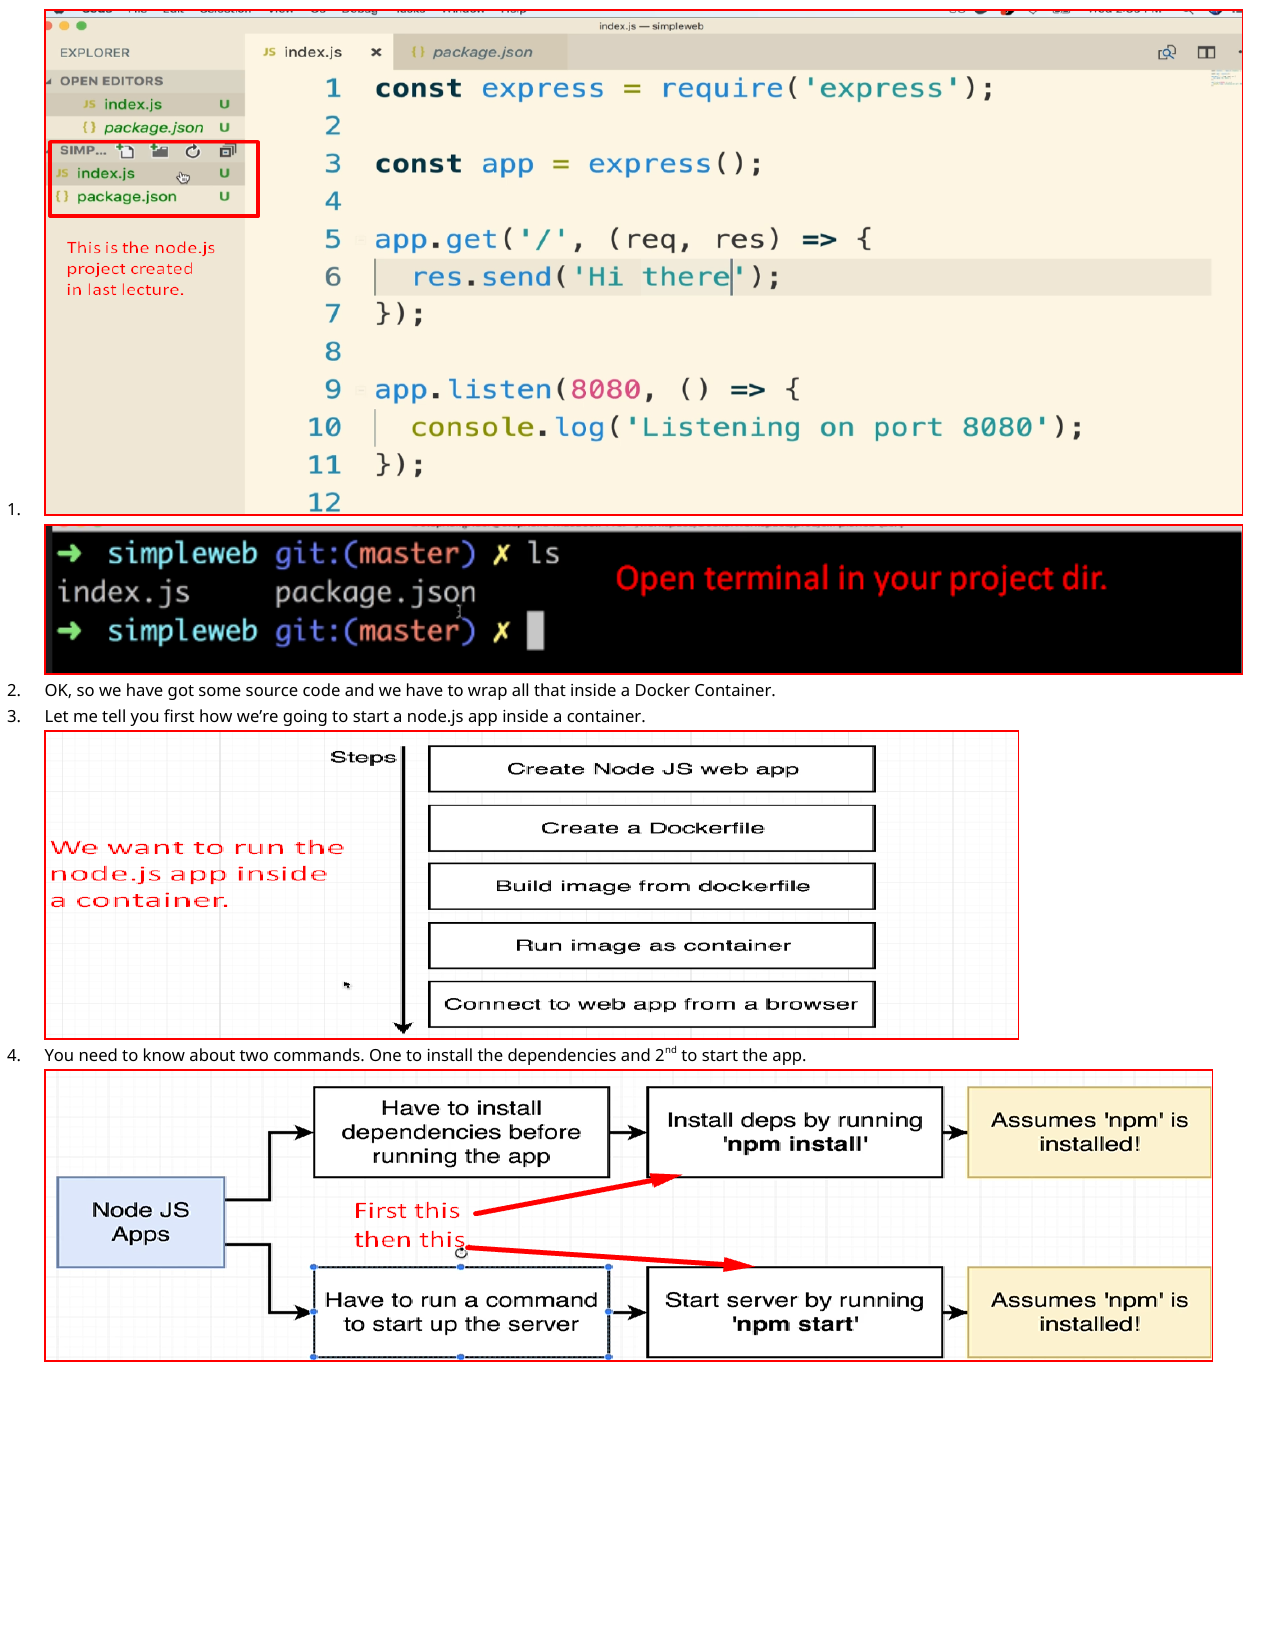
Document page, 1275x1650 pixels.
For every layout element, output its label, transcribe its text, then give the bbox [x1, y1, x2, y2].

list OK, so we have got some source code and we have to wrap all that inside a Docker Container. [7, 678, 1255, 701]
picture [46, 1071, 1212, 1360]
picture [46, 11, 1242, 514]
picture [46, 732, 1018, 1038]
picture [46, 526, 1242, 673]
